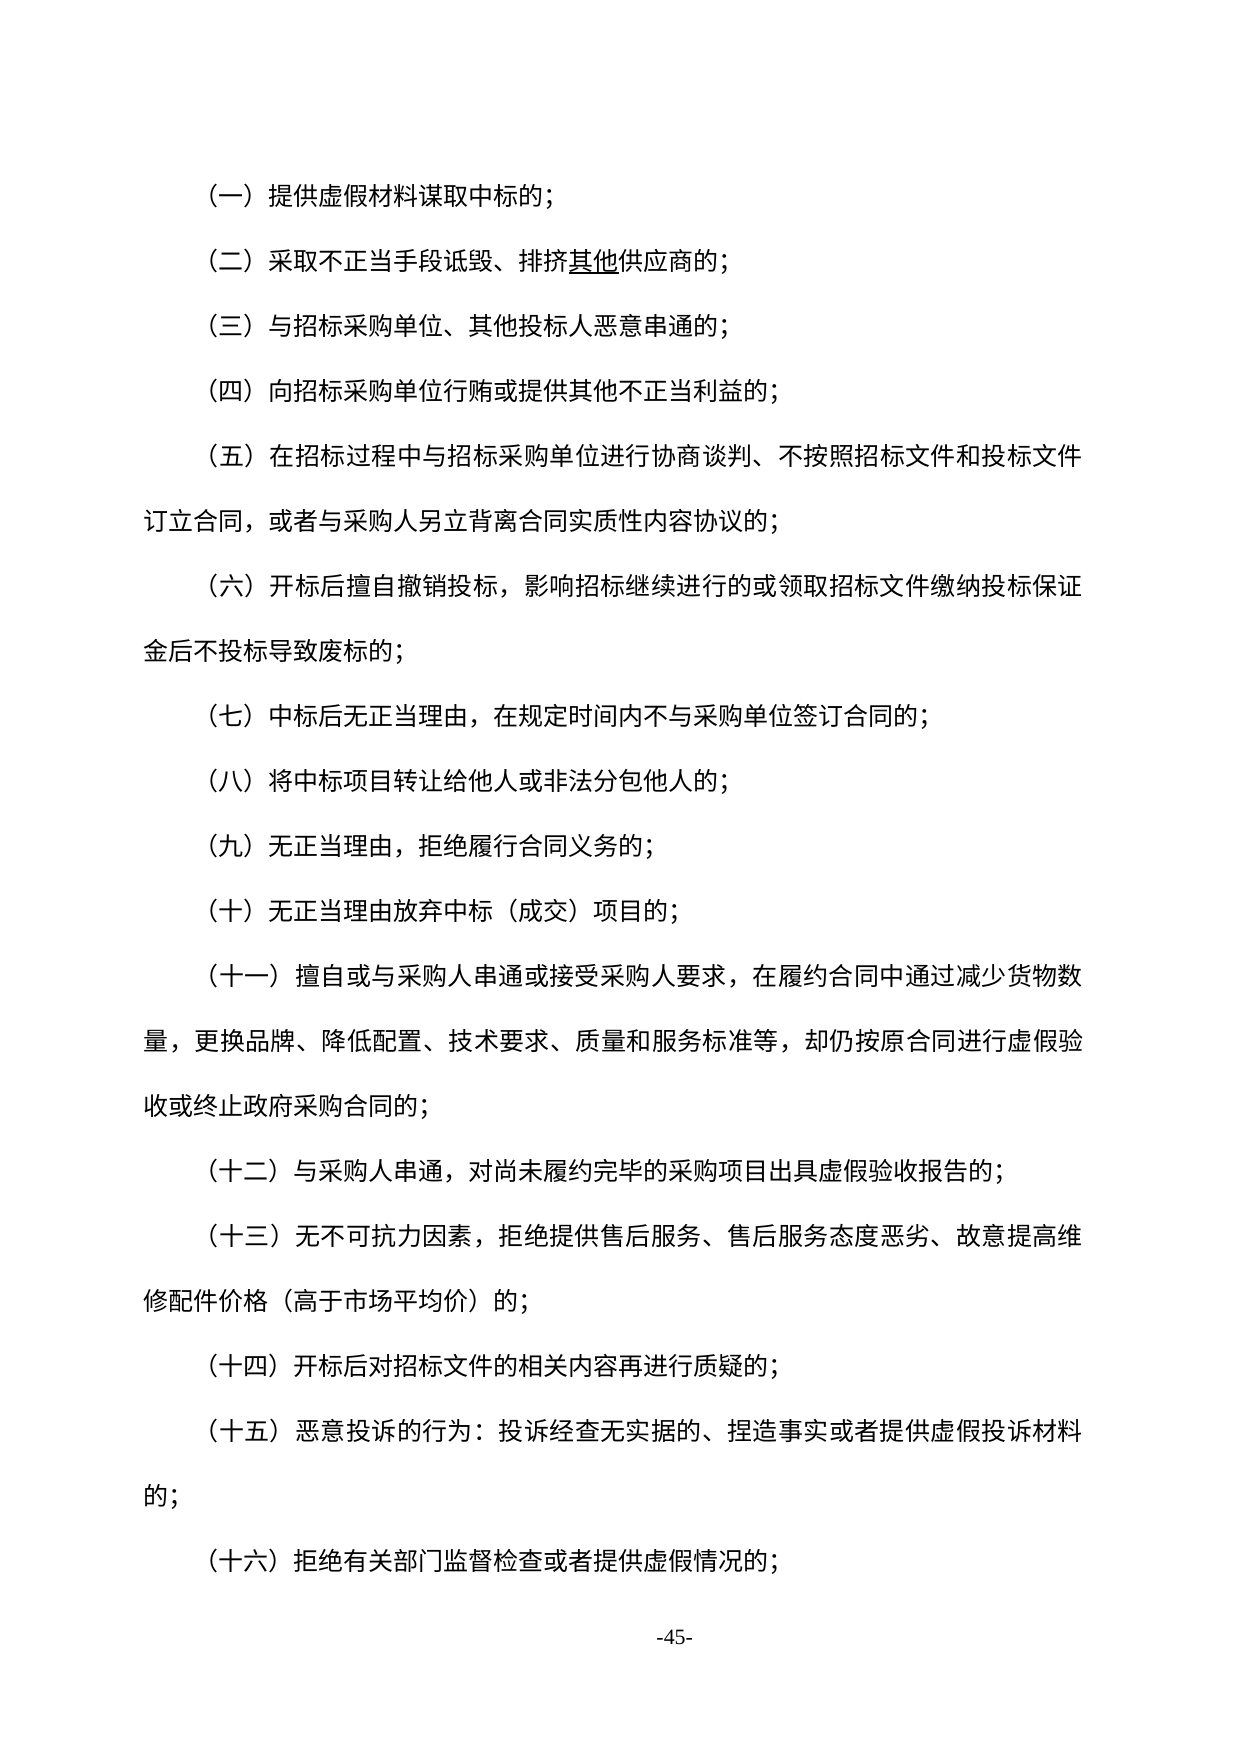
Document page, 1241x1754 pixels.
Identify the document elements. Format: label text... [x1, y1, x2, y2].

text （十三）无不可抗力因素，拒绝提供售后服务、售后服务态度恶劣、故意提高维修配件价格（高于市场平均价）的； [143, 1202, 1085, 1332]
text （八）将中标项目转让给他人或非法分包他人的； [143, 747, 1085, 812]
text （十一）擅自或与采购人串通或接受采购人要求，在履约合同中通过减少货物数量，更换品牌、降低配置、技术要求、质量和服务标准等，却仍按原合同进行虚假验收或终止政府采购合同的； [143, 942, 1085, 1137]
text （三）与招标采购单位、其他投标人恶意串通的； [143, 292, 1085, 357]
text （一）提供虚假材料谋取中标的； [143, 162, 1085, 227]
text （十六）拒绝有关部门监督检查或者提供虚假情况的； [143, 1527, 1085, 1592]
text （十五）恶意投诉的行为：投诉经查无实据的、捏造事实或者提供虚假投诉材料的； [143, 1397, 1085, 1527]
text （四）向招标采购单位行贿或提供其他不正当利益的； [143, 357, 1085, 422]
text （九）无正当理由，拒绝履行合同义务的； [143, 812, 1085, 877]
text （五）在招标过程中与招标采购单位进行协商谈判、不按照招标文件和投标文件订立合同，或者与采购人另立背离合同实质性内容协议的； [143, 422, 1085, 552]
text （七）中标后无正当理由，在规定时间内不与采购单位签订合同的； [143, 682, 1085, 747]
text （六）开标后擅自撤销投标，影响招标继续进行的或领取招标文件缴纳投标保证金后不投标导致废标的； [143, 552, 1085, 682]
text （十）无正当理由放弃中标（成交）项目的； [143, 877, 1085, 942]
text （二）采取不正当手段诋毁、排挤其他供应商的； [143, 227, 1085, 292]
text （十二）与采购人串通，对尚未履约完毕的采购项目出具虚假验收报告的； [143, 1137, 1085, 1202]
text （十四）开标后对招标文件的相关内容再进行质疑的； [143, 1332, 1085, 1397]
